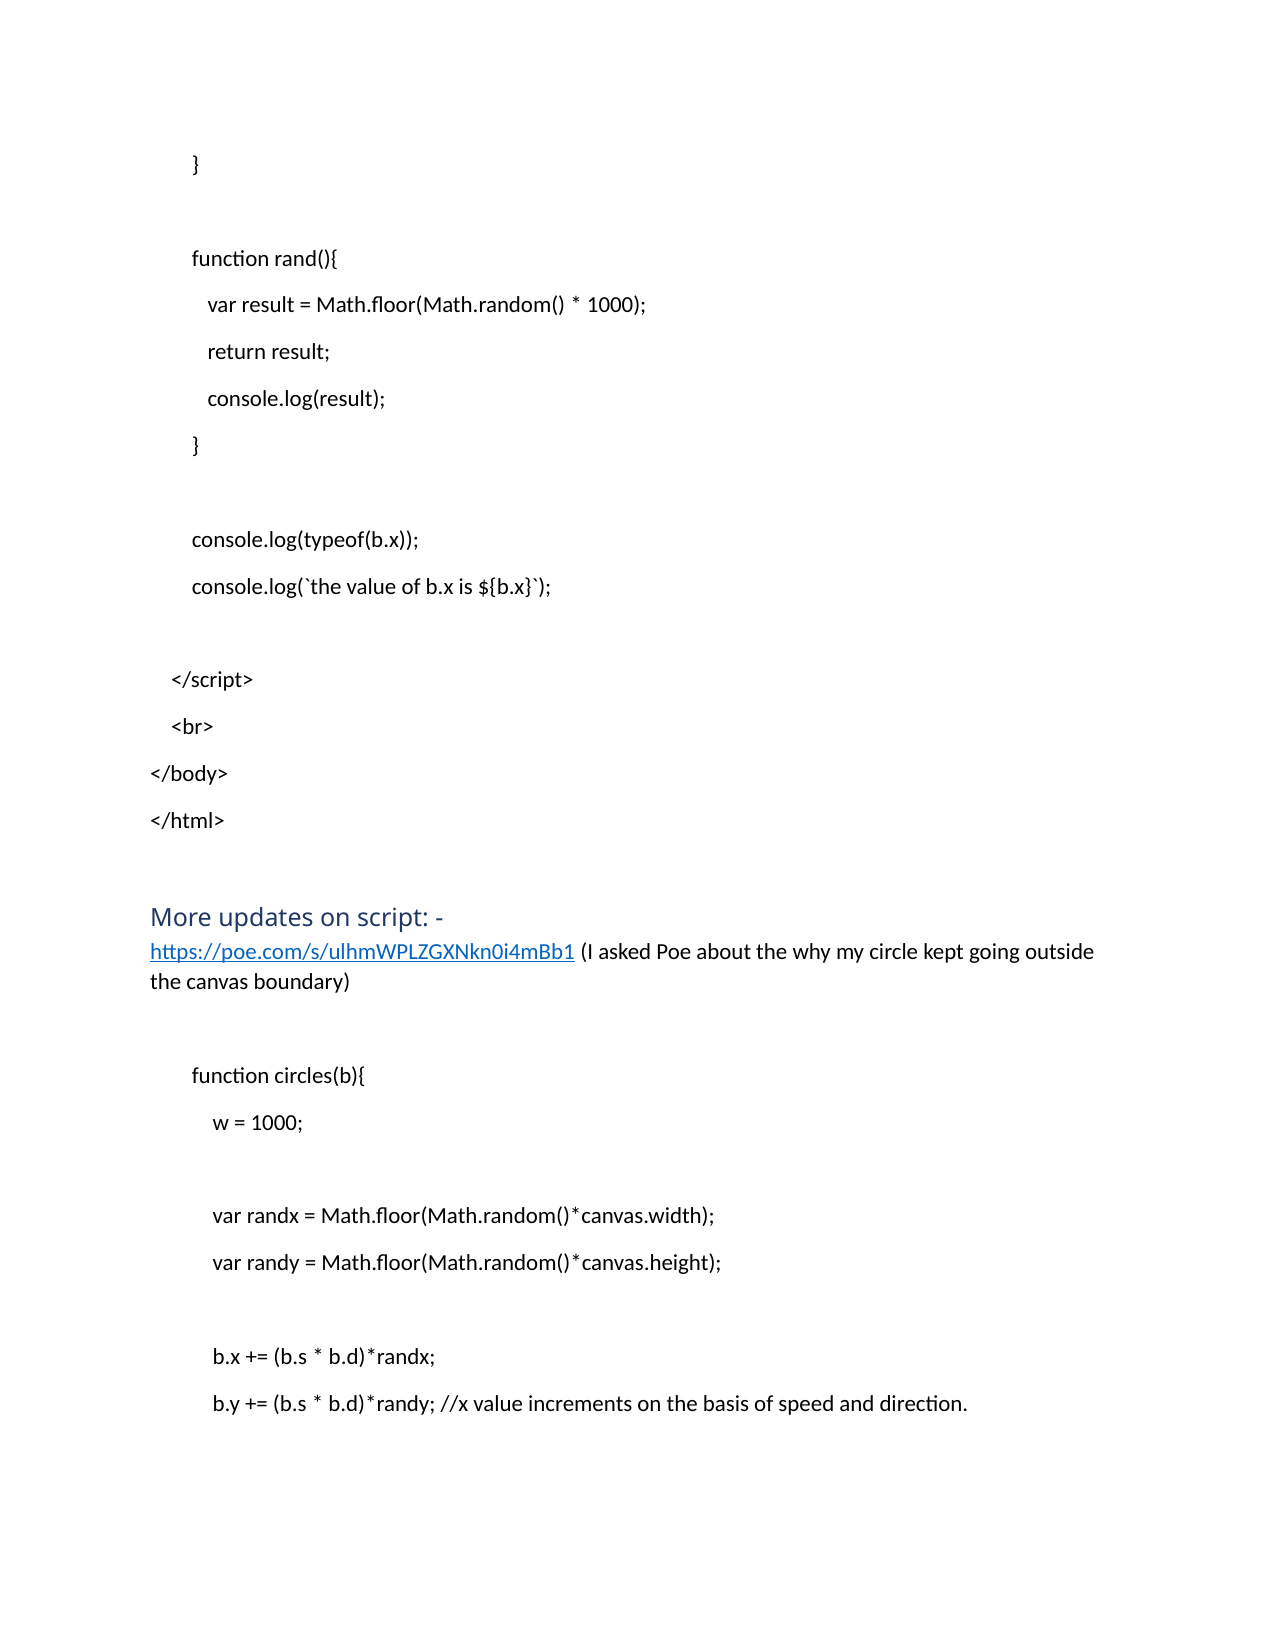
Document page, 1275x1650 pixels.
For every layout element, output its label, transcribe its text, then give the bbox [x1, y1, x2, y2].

text var result = Math.floor(Math.random() * 1000); [150, 291, 1125, 319]
text } [150, 431, 1125, 459]
text console.log(typeof(b.x)); [150, 525, 1125, 553]
text </body> [150, 759, 1125, 787]
text https://poe.com/s/ulhmWPLZGXNkn0i4mBb1 (I asked Poe about the why my circle kept going outside the canvas boundary) [150, 937, 1125, 995]
text function rand(){ [150, 244, 1125, 272]
text var randy = Math.floor(Math.random()*canvas.height); [150, 1248, 1125, 1276]
subtitle More updates on script: - [150, 900, 1125, 934]
text console.log(result); [150, 384, 1125, 412]
text w = 1000; [150, 1108, 1125, 1136]
text <br> [150, 712, 1125, 741]
text } [150, 150, 1125, 178]
text var randx = Math.floor(Math.random()*canvas.width); [150, 1201, 1125, 1229]
text function circles(b){ [150, 1061, 1125, 1089]
text b.x += (b.s * b.d)*randx; [150, 1342, 1125, 1370]
text </script> [150, 666, 1125, 694]
text return result; [150, 337, 1125, 366]
text b.y += (b.s * b.d)*randy; //x value increments on the basis of speed and direction. [150, 1389, 1125, 1417]
text console.log(`the value of b.x is ${b.x}`); [150, 572, 1125, 600]
text </html> [150, 806, 1125, 834]
